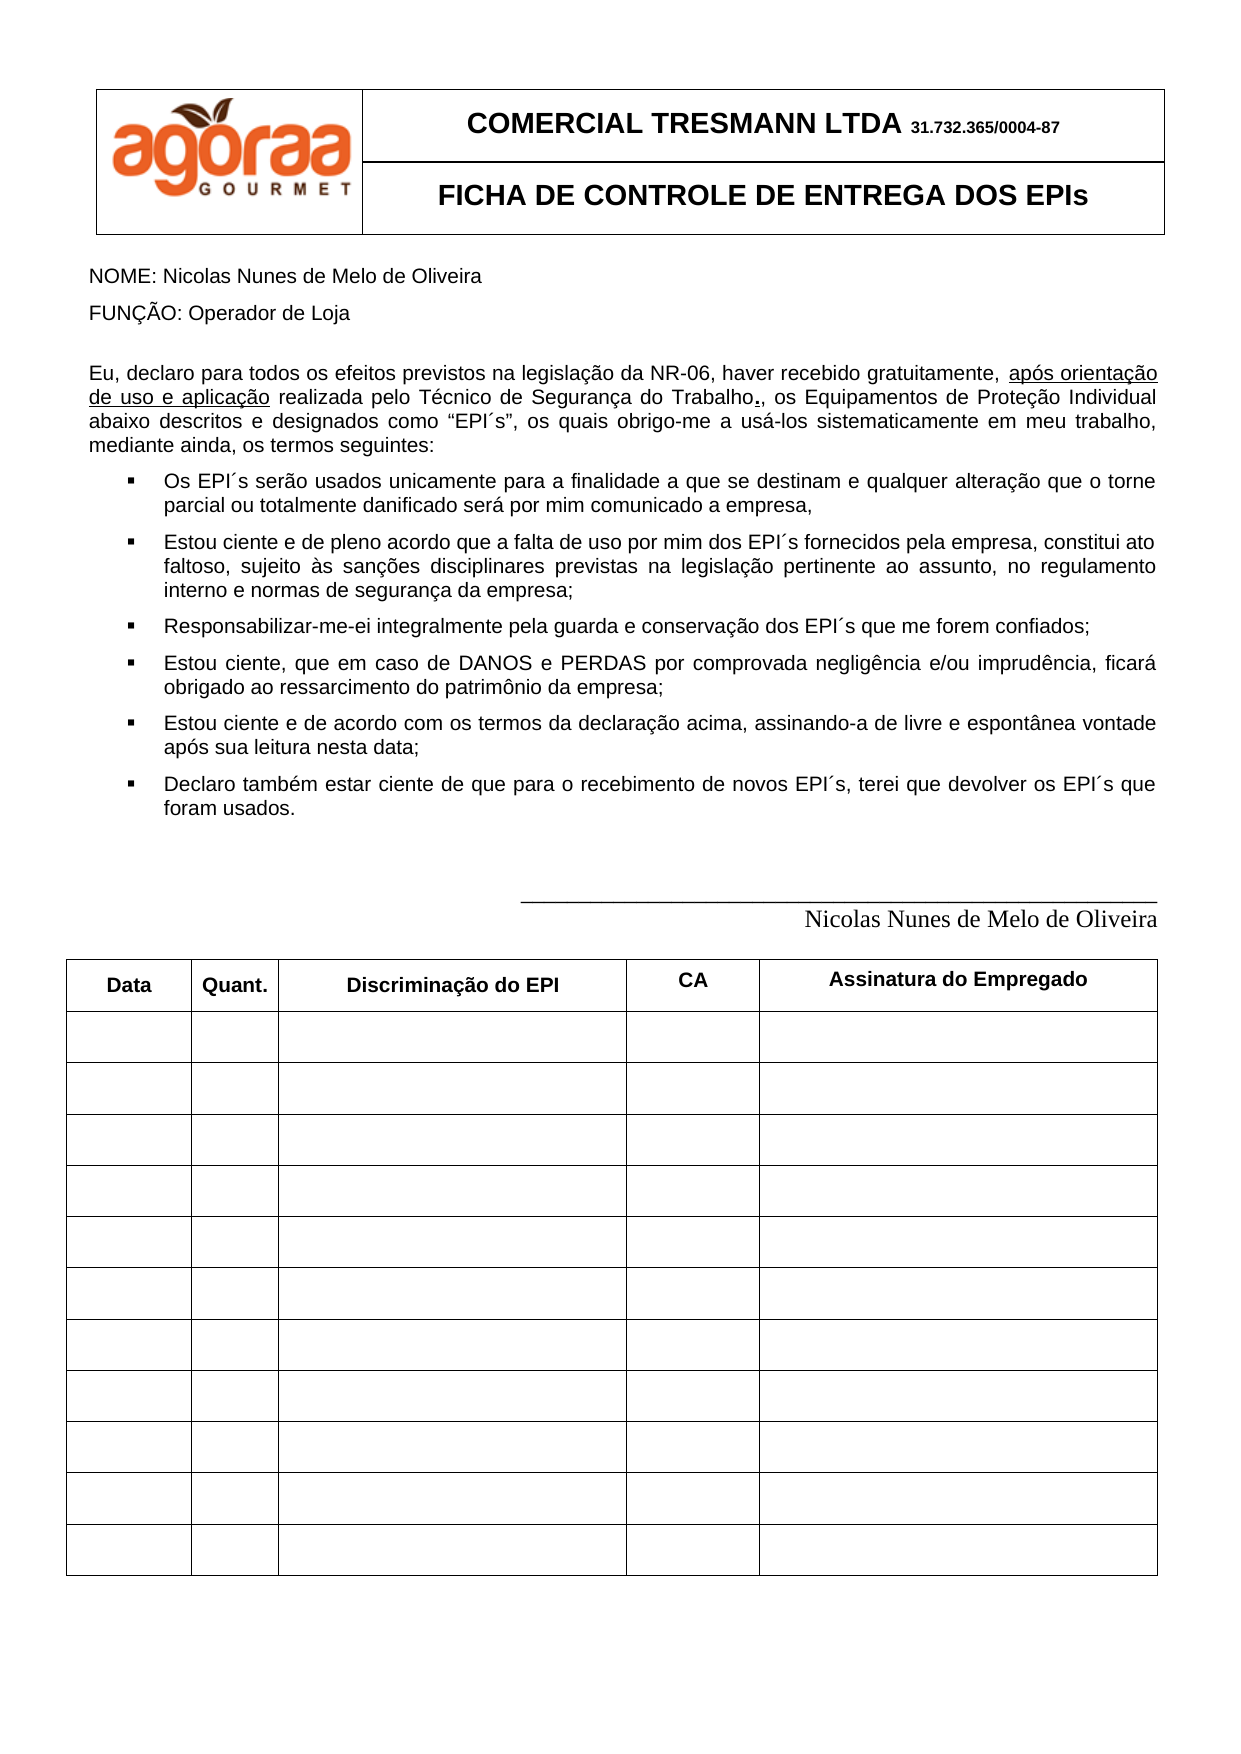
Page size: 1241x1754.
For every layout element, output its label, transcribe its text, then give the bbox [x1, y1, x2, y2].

table_cell [67, 1217, 191, 1267]
table_cell [760, 1115, 1157, 1165]
table_cell [279, 1012, 626, 1062]
list Declaro também estar ciente de que para o recebimento de novos EPI´s, terei que devolver os EPI´s que foram usados. [126, 772, 1157, 820]
table_cell [67, 1422, 191, 1472]
table_cell [760, 1268, 1157, 1318]
table_cell [279, 1063, 626, 1113]
table_cell [760, 1217, 1157, 1267]
list Responsabilizar-me-ei integralmente pela guarda e conservação dos EPI´s que me forem confiados; [126, 614, 1157, 638]
table_cell [627, 1320, 759, 1370]
table_cell [279, 1422, 626, 1472]
table_cell [627, 1525, 759, 1575]
table_cell [627, 1422, 759, 1472]
table_cell [192, 1473, 278, 1523]
table_cell [279, 1371, 626, 1421]
table_cell [279, 1525, 626, 1575]
table_cell [627, 1268, 759, 1318]
table_cell [760, 1320, 1157, 1370]
text FUNÇÃO: Operador de Loja [89, 300, 1157, 348]
table_cell [760, 1012, 1157, 1062]
table_cell [760, 1473, 1157, 1523]
table_cell [192, 1268, 278, 1318]
table_header Data [67, 960, 191, 1011]
table_header Discriminação do EPI [279, 960, 626, 1011]
table_cell [627, 1063, 759, 1113]
table_cell [67, 1012, 191, 1062]
table_cell [192, 1422, 278, 1472]
table_cell [67, 1473, 191, 1523]
list Estou ciente e de pleno acordo que a falta de uso por mim dos EPI´s fornecidos pela empresa, constitui ato faltoso, sujeito às sanções disciplinares previstas na legislação pertinente ao assunto, no regulamento interno e normas de segurança da empresa; [126, 529, 1157, 602]
table_cell [279, 1320, 626, 1370]
table_cell [627, 1012, 759, 1062]
table_cell [627, 1473, 759, 1523]
table_cell [192, 1217, 278, 1267]
table_cell [67, 1063, 191, 1113]
table_cell [192, 1371, 278, 1421]
picture [103, 98, 360, 204]
table_cell [760, 1371, 1157, 1421]
table_header Quant. [192, 960, 278, 1011]
table_cell [192, 1012, 278, 1062]
table_cell [279, 1473, 626, 1523]
table_cell [67, 1268, 191, 1318]
table_cell [67, 1525, 191, 1575]
table_cell [192, 1320, 278, 1370]
table_header Assinatura do Empregado [760, 960, 1157, 1011]
table_cell [627, 1115, 759, 1165]
table_cell [67, 1371, 191, 1421]
text Nicolas Nunes de Melo de Oliveira [89, 904, 1157, 933]
table_cell [627, 1371, 759, 1421]
table_cell [760, 1166, 1157, 1216]
table_cell [760, 1422, 1157, 1472]
table_cell [279, 1166, 626, 1216]
table_cell [279, 1268, 626, 1318]
table_cell [627, 1166, 759, 1216]
table_cell [67, 1166, 191, 1216]
text NOME: Nicolas Nunes de Melo de Oliveira [89, 264, 1157, 288]
text Eu, declaro para todos os efeitos previstos na legislação da NR-06, haver recebido gratuitamente, após orientação de uso e aplicação realizada pelo Técnico de Segurança do Trabalho., os Equipamentos de Proteção Individual abaixo descritos e designados como “EPI´s”, os quais obrigo-me a usá-los sistematicamente em meu trabalho, mediante ainda, os termos seguintes: [89, 361, 1157, 457]
table_cell [67, 1115, 191, 1165]
table_cell [192, 1115, 278, 1165]
table_cell [192, 1525, 278, 1575]
table_cell [67, 1320, 191, 1370]
list Estou ciente, que em caso de DANOS e PERDAS por comprovada negligência e/ou imprudência, ficará obrigado ao ressarcimento do patrimônio da empresa; [126, 651, 1157, 699]
table_cell [192, 1063, 278, 1113]
table_header CA [627, 960, 759, 1011]
list Os EPI´s serão usados unicamente para a finalidade a que se destinam e qualquer alteração que o torne parcial ou totalmente danificado será por mim comunicado a empresa, [126, 469, 1157, 517]
table_cell [279, 1217, 626, 1267]
text _______________________________________________________ [89, 880, 1157, 904]
list Estou ciente e de acordo com os termos da declaração acima, assinando-a de livre e espontânea vontade após sua leitura nesta data; [126, 711, 1157, 759]
table_cell [627, 1217, 759, 1267]
table_cell [760, 1525, 1157, 1575]
table_cell [192, 1166, 278, 1216]
table_cell [279, 1115, 626, 1165]
table_cell [760, 1063, 1157, 1113]
